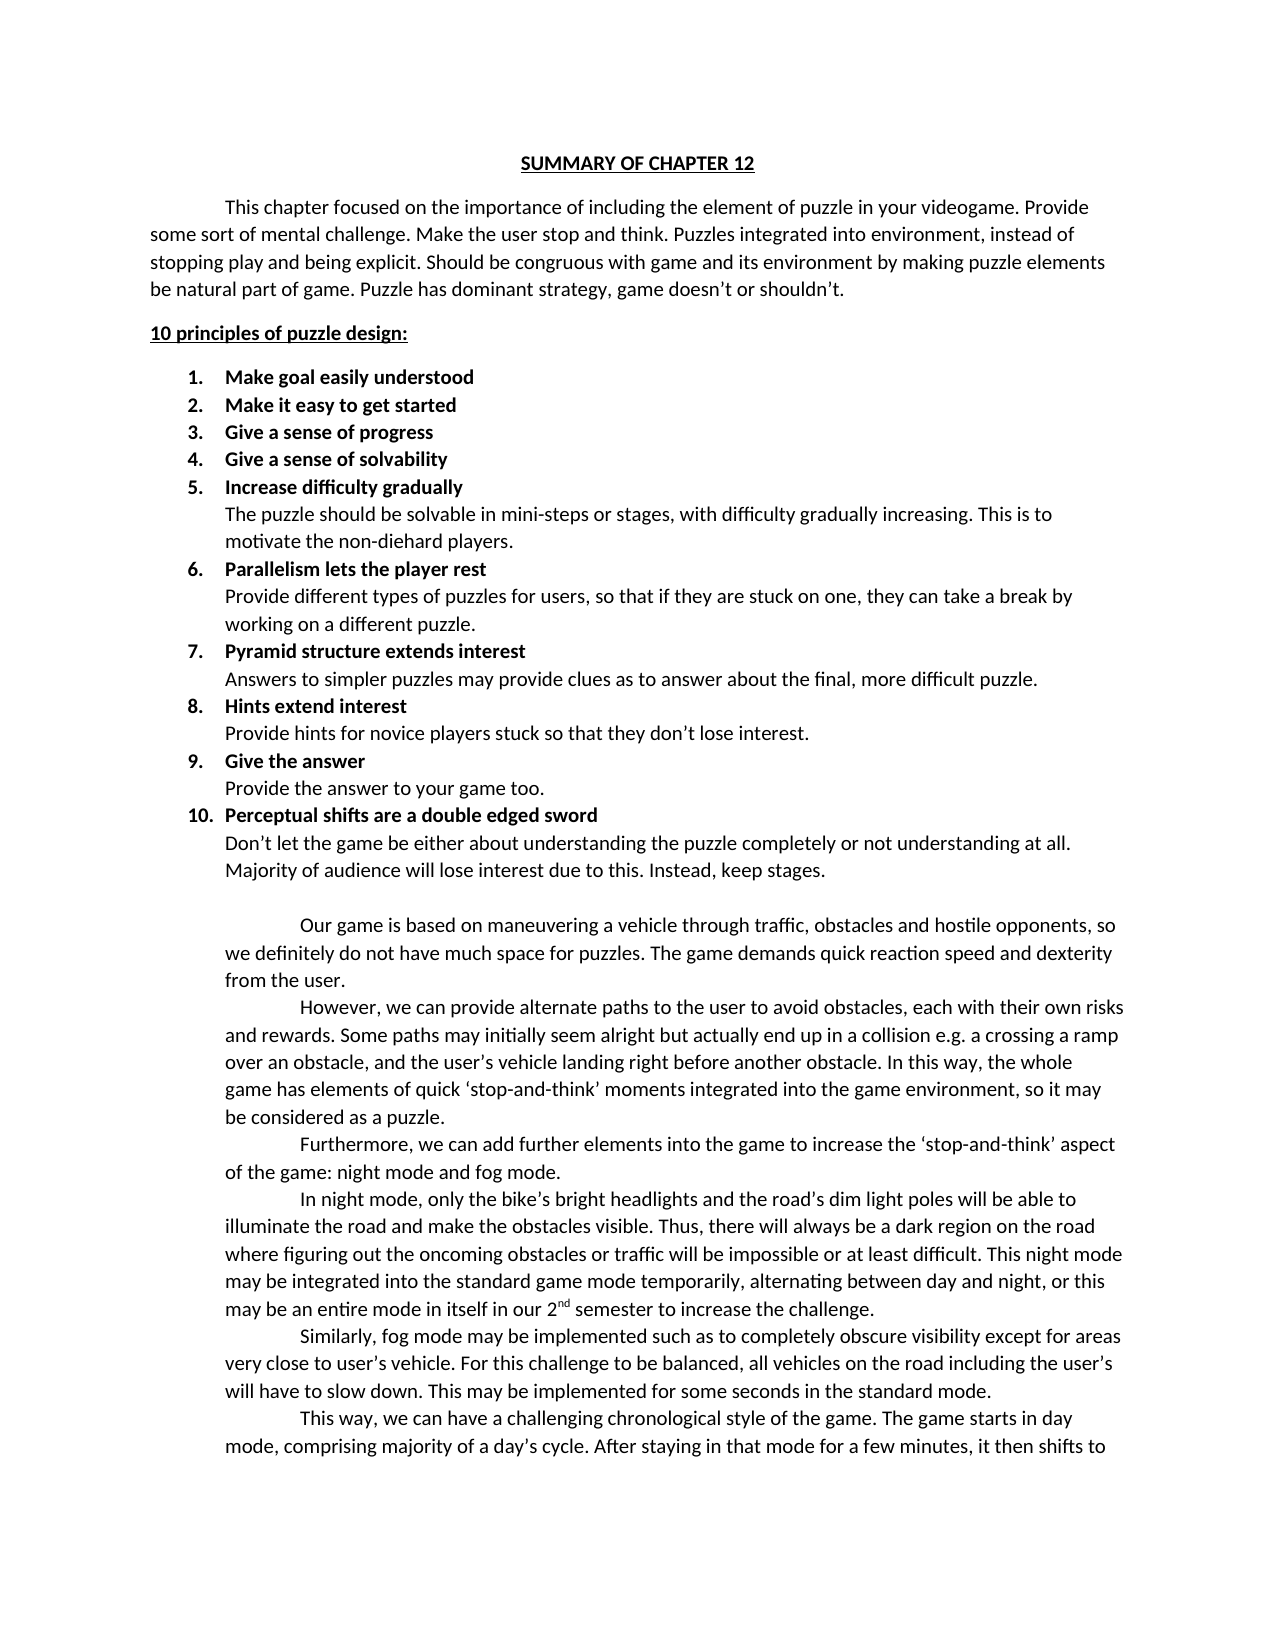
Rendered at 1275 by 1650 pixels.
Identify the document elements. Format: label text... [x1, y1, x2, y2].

list Make it easy to get started [187, 392, 1125, 417]
list Give the answer [187, 748, 1125, 773]
list The puzzle should be solvable in mini-steps or stages, with difficulty gradually increasing. This is to motivate the non-diehard players. [225, 501, 1125, 554]
text 10 principles of puzzle design: [150, 320, 1125, 346]
list Provide hints for novice players stuck so that they don’t lose interest. [225, 721, 1125, 746]
list Perceptual shifts are a double edged sword [187, 803, 1125, 828]
list Make goal easily understood [187, 364, 1125, 390]
list Hints extend interest [187, 693, 1125, 718]
list Answers to simpler puzzles may provide clues as to answer about the final, more difficult puzzle. [225, 666, 1125, 691]
text SUMMARY OF CHAPTER 12 [150, 150, 1125, 175]
list Provide different types of puzzles for users, so that if they are stuck on one, they can take a break by working on a different puzzle. [225, 583, 1125, 636]
list Give a sense of progress [187, 419, 1125, 444]
list Pyramid structure extends interest [187, 638, 1125, 664]
list Similarly, fog mode may be implemented such as to completely obscure visibility except for areas very close to user’s vehicle. For this challenge to be balanced, all vehicles on the road including the user’s will have to slow down. This may be implemented for some seconds in the standard mode. [225, 1323, 1125, 1403]
text This chapter focused on the importance of including the element of puzzle in your videogame. Provide some sort of mental challenge. Make the user stop and think. Puzzles integrated into environment, instead of stopping play and being explicit. Should be congruous with game and its environment by making puzzle elements be natural part of game. Puzzle has dominant strategy, game doesn’t or shouldn’t. [150, 194, 1125, 302]
list Increase difficulty gradually [187, 474, 1125, 499]
list However, we can provide alternate paths to the user to avoid obstacles, each with their own risks and rewards. Some paths may initially seem alright but actually end up in a collision e.g. a crossing a ramp over an obstacle, and the user’s vehicle landing right before another obstacle. In this way, the whole game has elements of quick ‘stop-and-think’ moments integrated into the game environment, so it may be considered as a puzzle. [225, 994, 1125, 1129]
list Provide the answer to your game too. [225, 775, 1125, 801]
list Give a sense of solvability [187, 447, 1125, 472]
list Don’t let the game be either about understanding the puzzle completely or not understanding at all. Majority of audience will lose interest due to this. Instead, keep stages. [225, 830, 1125, 883]
list In night mode, only the bike’s bright headlights and the road’s dim light poles will be able to illuminate the road and make the obstacles visible. Thus, there will always be a dark region on the road where figuring out the oncoming obstacles or traffic will be impossible or at least difficult. This night mode may be integrated into the standard game mode temporarily, alternating between day and night, or this may be an entire mode in itself in our 2nd semester to increase the challenge. [225, 1186, 1125, 1321]
list Our game is based on maneuvering a vehicle through traffic, obstacles and hostile opponents, so we definitely do not have much space for puzzles. The game demands quick reaction speed and dexterity from the user. [225, 912, 1125, 992]
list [225, 1405, 1125, 1458]
list Furthermore, we can add further elements into the game to increase the ‘stop-and-think’ aspect of the game: night mode and fog mode. [225, 1131, 1125, 1184]
list Parallelism lets the player rest [187, 556, 1125, 582]
